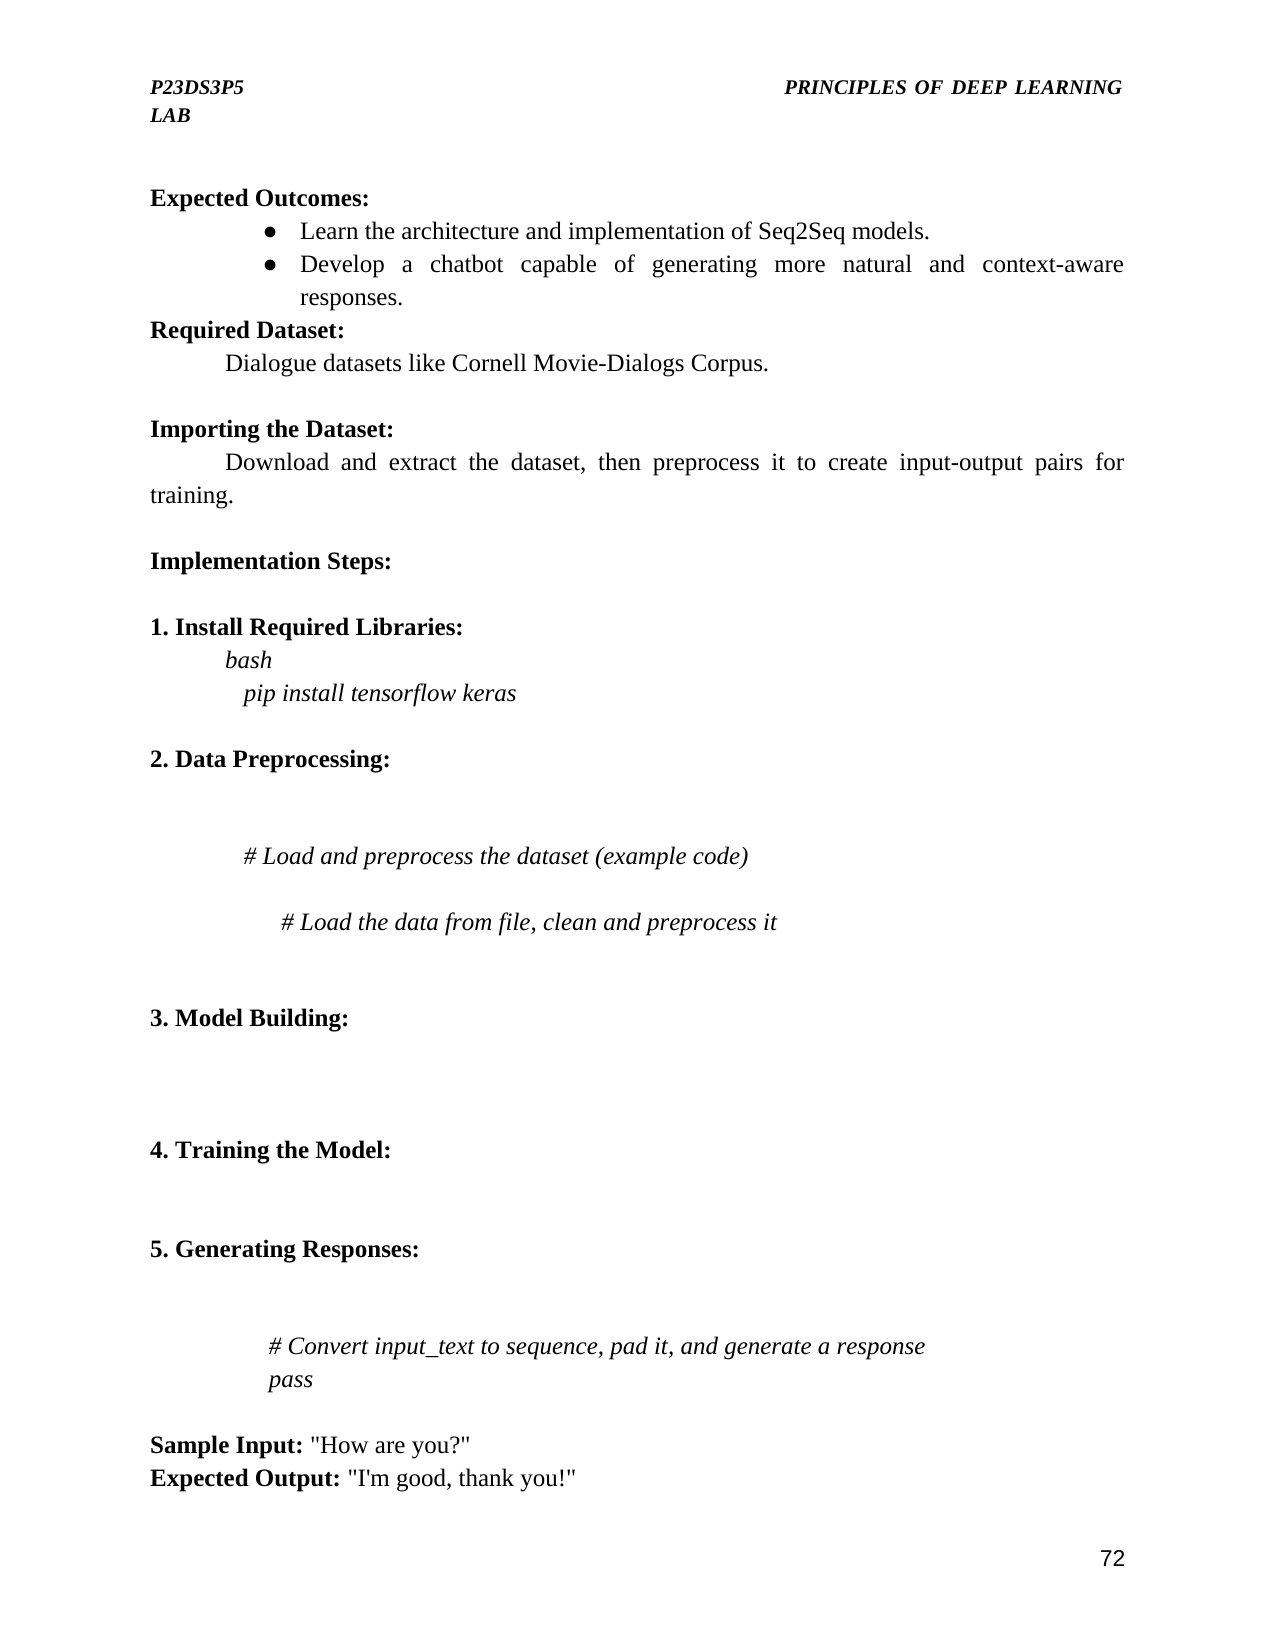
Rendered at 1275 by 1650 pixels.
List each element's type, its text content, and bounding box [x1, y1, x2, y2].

text Importing the Dataset: [150, 414, 1125, 443]
text 5. Generating Responses: [150, 1234, 1125, 1263]
text 4. Training the Model: [150, 1135, 1125, 1164]
text pass [225, 1364, 1125, 1392]
text # Load the data from file, clean and preprocess it [225, 907, 1125, 936]
text 3. Model Building: [150, 1003, 1125, 1032]
list Learn the architecture and implementation of Seq2Seq models. [262, 216, 1125, 245]
text Download and extract the dataset, then preprocess it to create input-output pairs for training. [150, 447, 1125, 509]
list Develop a chatbot capable of generating more natural and context-aware responses. [262, 249, 1125, 311]
text Implementation Steps: [150, 546, 1125, 575]
text bash [225, 645, 1125, 674]
text Sample Input: "How are you?" [150, 1430, 1125, 1458]
text 1. Install Required Libraries: [150, 612, 1125, 641]
text # Convert input_text to sequence, pad it, and generate a response [225, 1331, 1125, 1359]
text 2. Data Preprocessing: [150, 744, 1125, 773]
text pip install tensorflow keras [225, 678, 1125, 707]
text Expected Output: "I'm good, thank you!" [150, 1463, 1125, 1492]
text Required Dataset: [150, 315, 1125, 344]
text Expected Outcomes: [150, 183, 1125, 212]
text Dialogue datasets like Cornell Movie-Dialogs Corpus. [225, 348, 1125, 377]
text # Load and preprocess the dataset (example code) [225, 841, 1125, 870]
